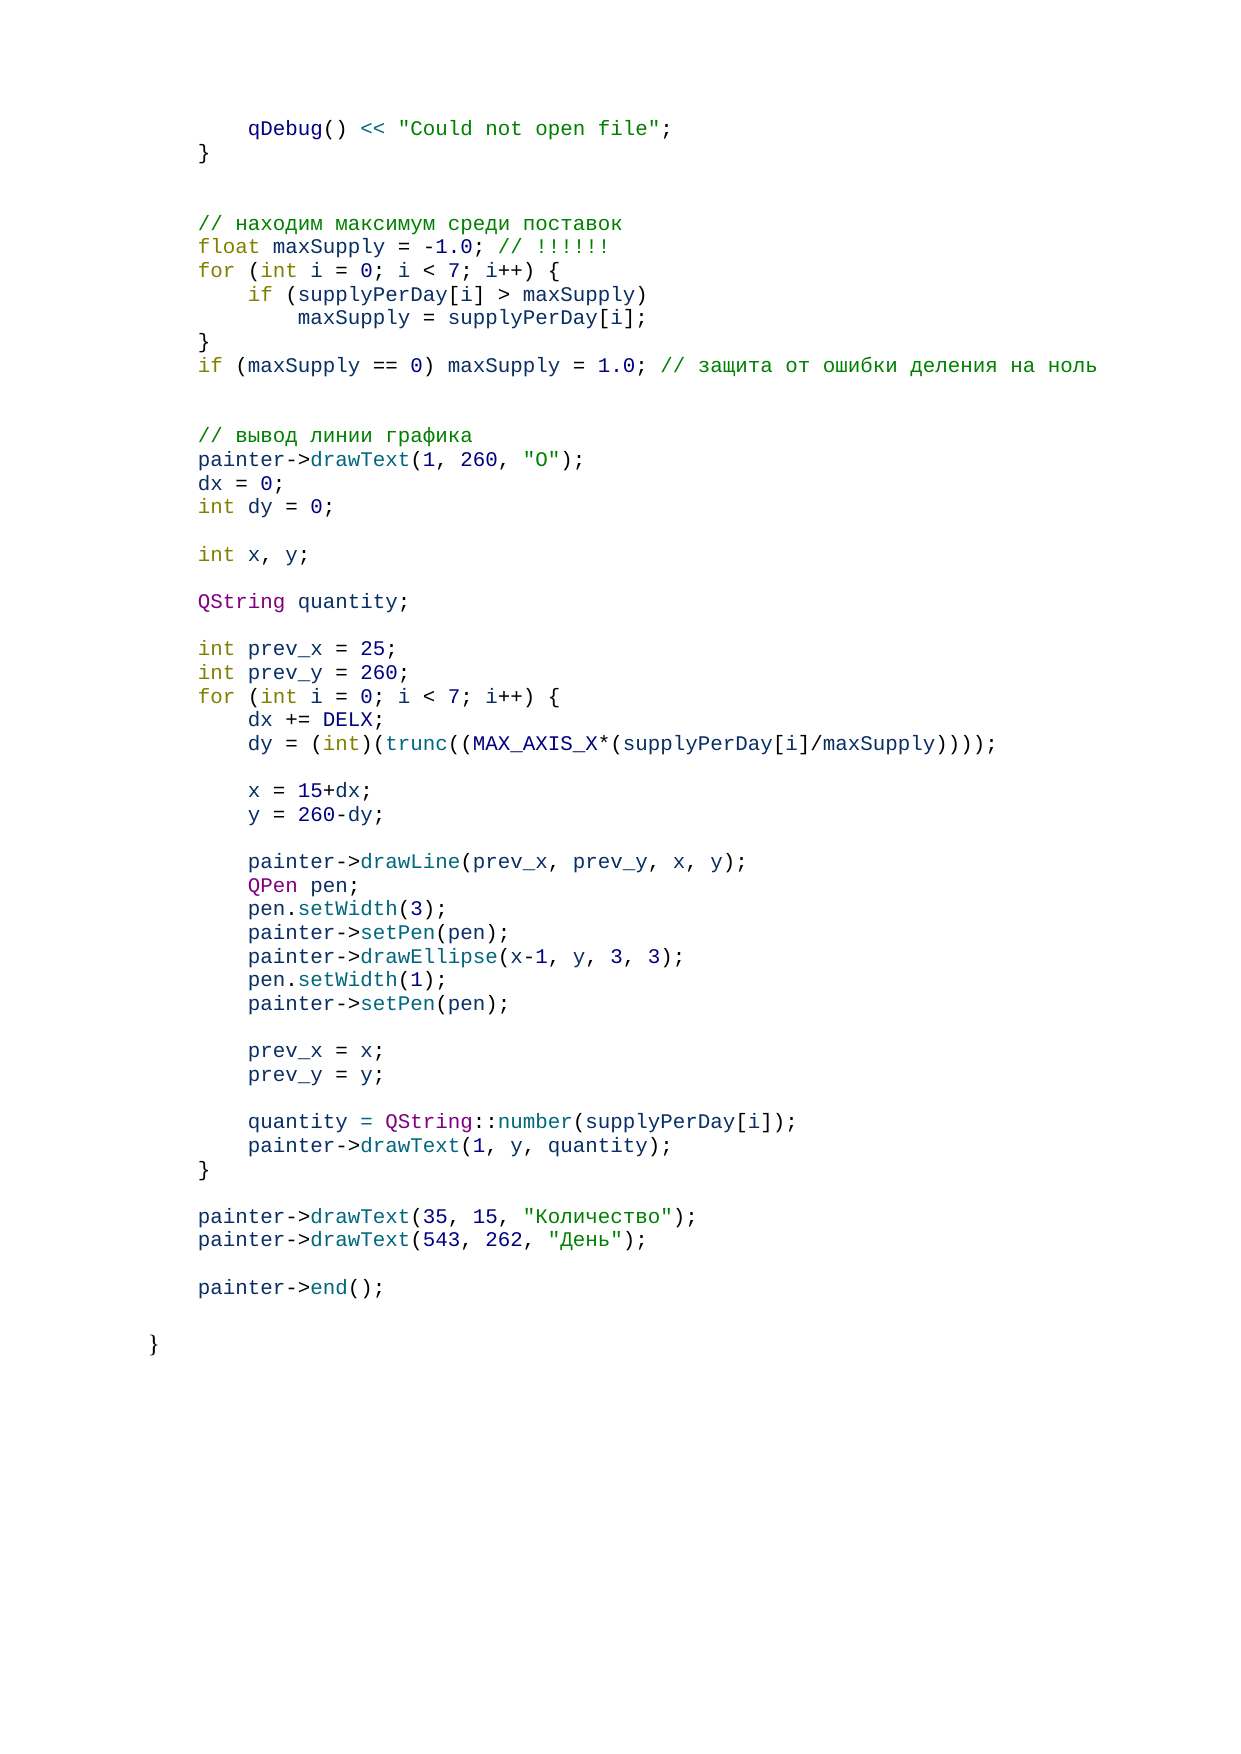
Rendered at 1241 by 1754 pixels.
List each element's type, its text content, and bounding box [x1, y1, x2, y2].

text x = 15+dx; [148, 780, 1152, 804]
text quantity = QString::number(supplyPerDay[i]); [148, 1111, 1152, 1135]
text } [148, 1329, 1152, 1358]
text int x, y; [148, 544, 1152, 567]
text for (int i = 0; i < 7; i++) { [148, 260, 1152, 284]
text painter->drawLine(prev_x, prev_y, x, y); [148, 851, 1152, 875]
text dx = 0; [148, 473, 1152, 496]
text pen.setWidth(3); [148, 898, 1152, 922]
text maxSupply = supplyPerDay[i]; [148, 307, 1152, 331]
text QPen pen; [148, 875, 1152, 898]
text } [148, 331, 1152, 354]
text // находим максимум среди поставок [148, 213, 1152, 236]
text painter->setPen(pen); [148, 993, 1152, 1017]
text painter->drawText(35, 15, "Количество"); [148, 1206, 1152, 1229]
text int prev_x = 25; [148, 638, 1152, 662]
text QString quantity; [148, 591, 1152, 615]
text painter->setPen(pen); [148, 922, 1152, 946]
text prev_x = x; [148, 1040, 1152, 1064]
text } [148, 1158, 1152, 1182]
text } [148, 142, 1152, 165]
text dy = (int)(trunc((MAX_AXIS_X*(supplyPerDay[i]/maxSupply)))); [148, 733, 1152, 757]
text y = 260-dy; [148, 804, 1152, 827]
text float maxSupply = -1.0; // !!!!!! [148, 236, 1152, 260]
text dx += DELX; [148, 709, 1152, 733]
text painter->end(); [148, 1277, 1152, 1300]
text if (maxSupply == 0) maxSupply = 1.0; // защита от ошибки деления на ноль [148, 354, 1152, 378]
text prev_y = y; [148, 1064, 1152, 1088]
text painter->drawText(1, y, quantity); [148, 1135, 1152, 1158]
text int dy = 0; [148, 496, 1152, 520]
text int prev_y = 260; [148, 662, 1152, 686]
text for (int i = 0; i < 7; i++) { [148, 686, 1152, 709]
text if (supplyPerDay[i] > maxSupply) [148, 284, 1152, 307]
text painter->drawText(543, 262, "День"); [148, 1229, 1152, 1253]
text painter->drawText(1, 260, "O"); [148, 449, 1152, 473]
text // вывод линии графика [148, 426, 1152, 449]
text qDebug() << "Could not open file"; [148, 118, 1152, 142]
text pen.setWidth(1); [148, 969, 1152, 993]
text painter->drawEllipse(x-1, y, 3, 3); [148, 946, 1152, 969]
